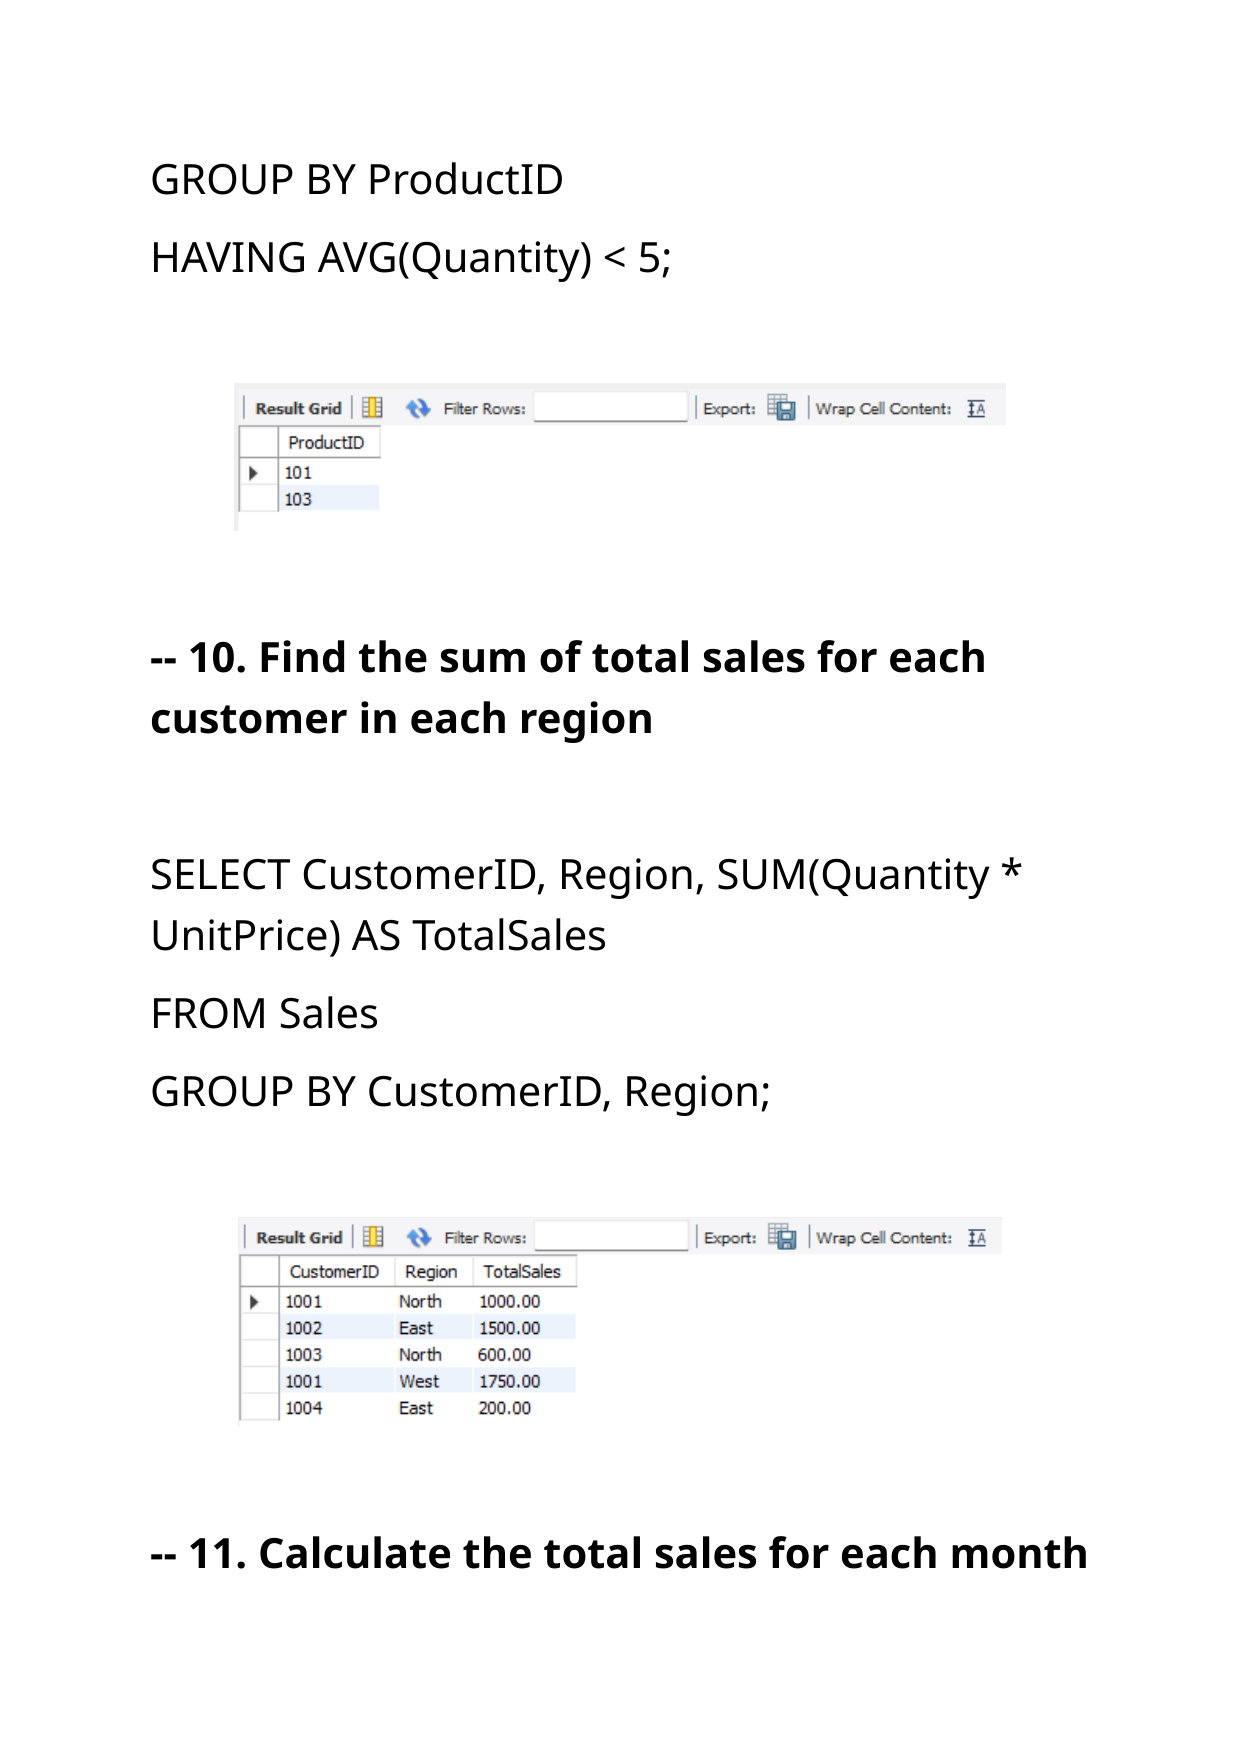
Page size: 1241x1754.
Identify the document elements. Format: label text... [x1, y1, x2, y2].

text GROUP BY ProductID [150, 150, 1090, 207]
text HAVING AVG(Quantity) < 5; [150, 228, 1090, 285]
text -- 10. Find the sum of total sales for each customer in each region [150, 628, 1090, 746]
text FROM Sales [150, 984, 1090, 1041]
picture [238, 1217, 1003, 1427]
text -- 11. Calculate the total sales for each month [150, 1524, 1090, 1581]
text SELECT CustomerID, Region, SUM(Quantity * UnitPrice) AS TotalSales [150, 845, 1090, 963]
text GROUP BY CustomerID, Region; [150, 1062, 1090, 1119]
picture [234, 383, 1007, 531]
